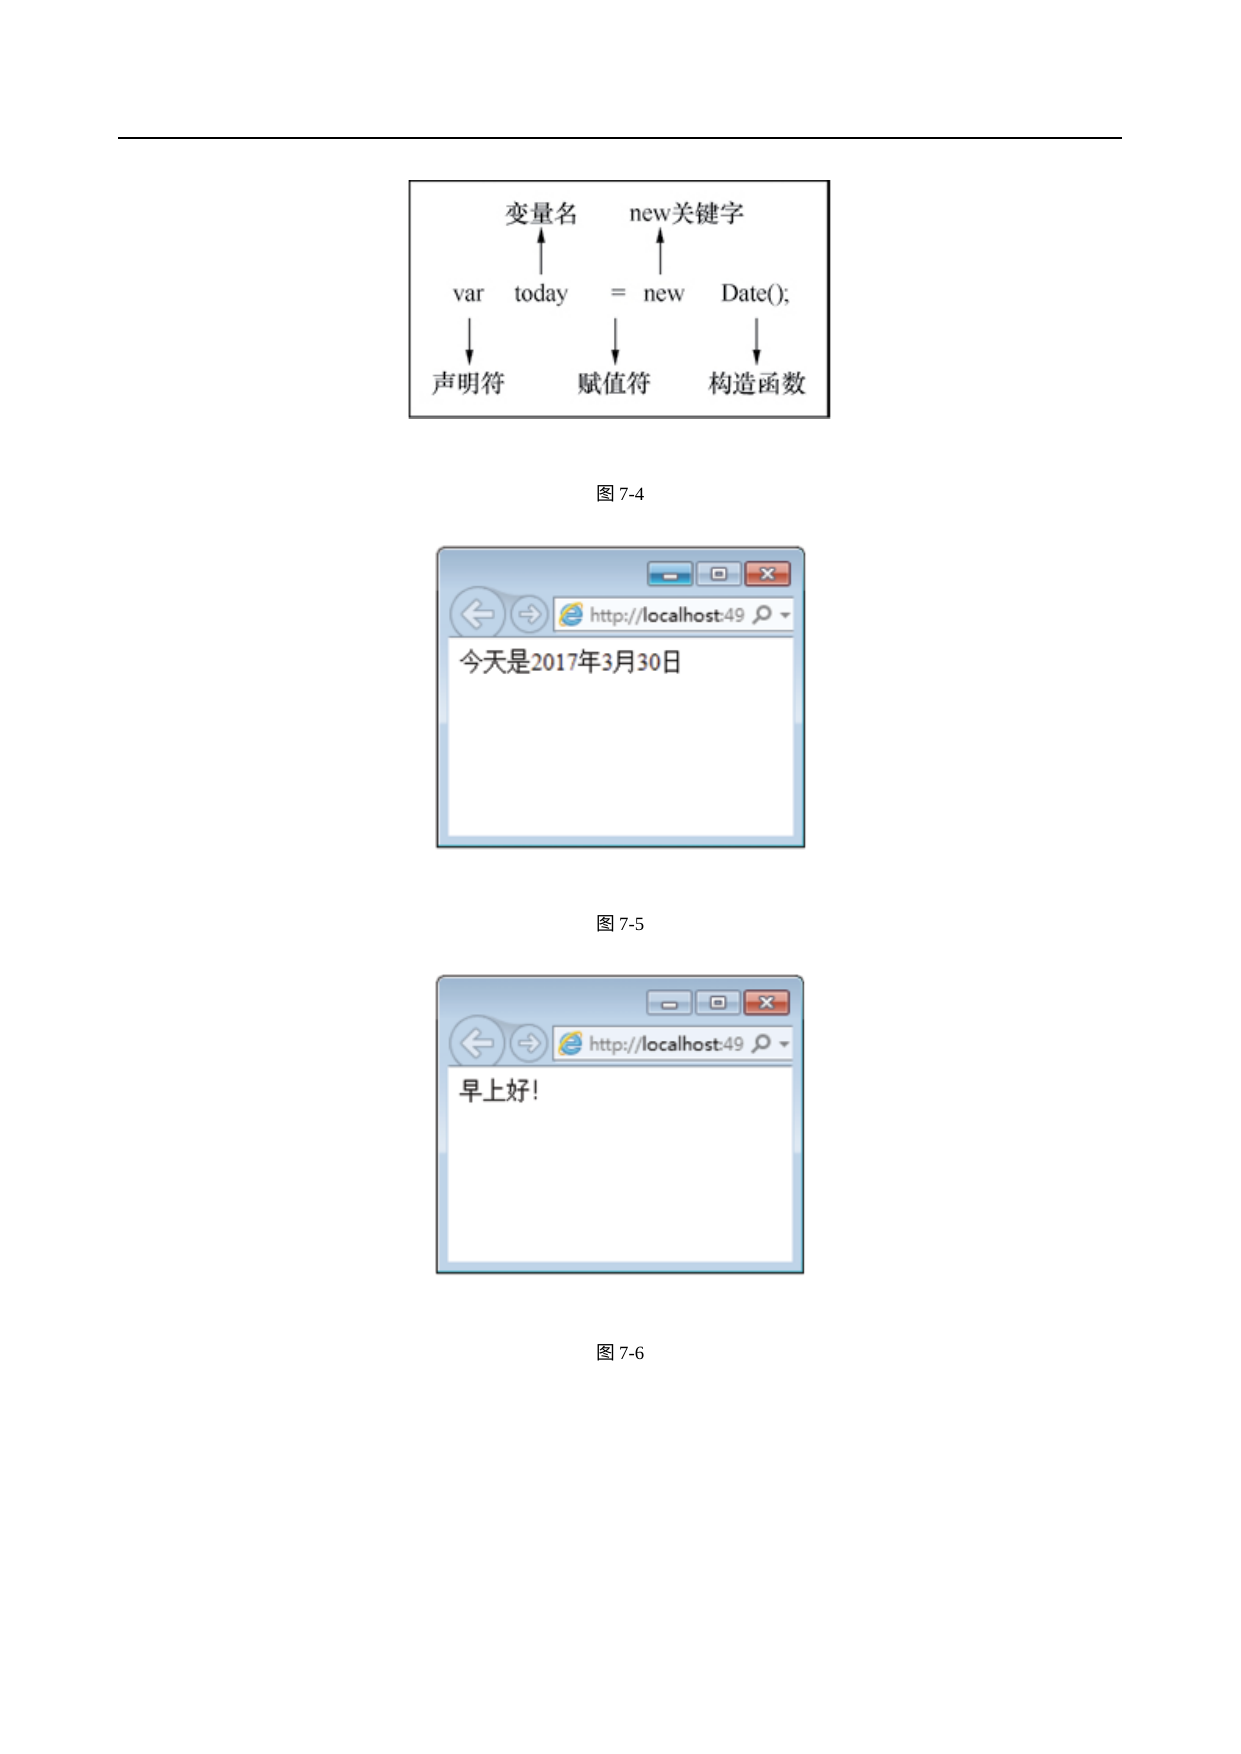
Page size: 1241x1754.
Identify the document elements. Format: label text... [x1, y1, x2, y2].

picture [435, 974, 806, 1277]
text 图7-6 [118, 1335, 1122, 1368]
text 图7-5 [118, 906, 1122, 938]
text 图7-4 [118, 476, 1122, 508]
picture [408, 180, 832, 419]
picture [434, 544, 807, 851]
